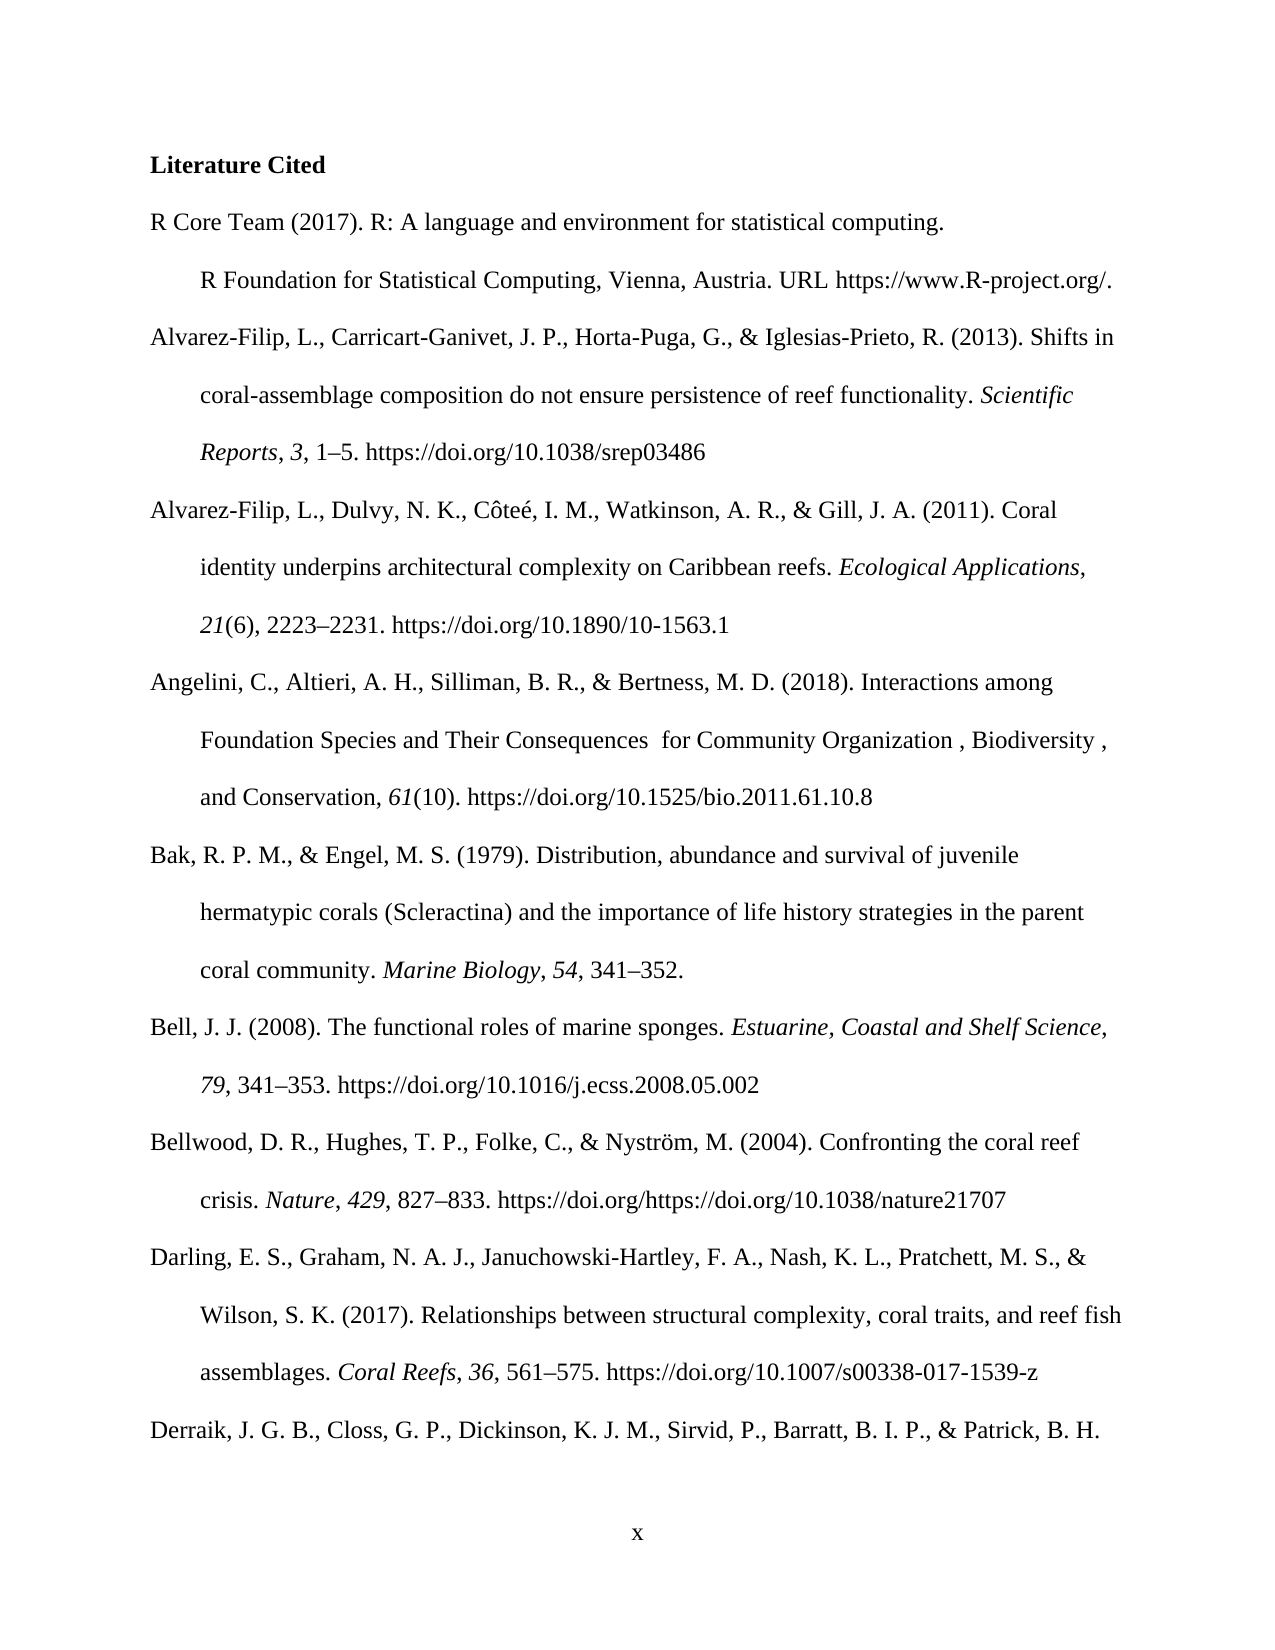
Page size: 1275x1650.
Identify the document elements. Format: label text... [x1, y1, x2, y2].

subtitle Literature Cited [150, 150, 1125, 179]
text R Core Team (2017). R: A language and environment for statistical computing. [150, 207, 1125, 236]
text Bellwood, D. R., Hughes, T. P., Folke, C., & Nyström, M. (2004). Confronting the coral reef crisis. Nature, 429, 827–833. https://doi.org/https://doi.org/10.1038/nature21707 [150, 1127, 1125, 1214]
text R Foundation for Statistical Computing, Vienna, Austria. URL https://www.R-project.org/. [200, 265, 1125, 294]
text Darling, E. S., Graham, N. A. J., Januchowski-Hartley, F. A., Nash, K. L., Pratchett, M. S., & Wilson, S. K. (2017). Relationships between structural complexity, coral traits, and reef fish assemblages. Coral Reefs, 36, 561–575. https://doi.org/10.1007/s00338-017-1539-z [150, 1242, 1125, 1386]
text Angelini, C., Altieri, A. H., Silliman, B. R., & Bertness, M. D. (2018). Interactions among Foundation Species and Their Consequences ­ for Community Organization , Biodiversity , and Conservation, 61(10). https://doi.org/10.1525/bio.2011.61.10.8 [150, 667, 1125, 811]
text Bak, R. P. M., & Engel, M. S. (1979). Distribution, abundance and survival of juvenile hermatypic corals (Scleractina) and the importance of life history strategies in the parent coral community. Marine Biology, 54, 341–352. [150, 840, 1125, 984]
text Alvarez-Filip, L., Carricart-Ganivet, J. P., Horta-Puga, G., & Iglesias-Prieto, R. (2013). Shifts in coral-assemblage composition do not ensure persistence of reef functionality. Scientific Reports, 3, 1–5. https://doi.org/10.1038/srep03486 [150, 322, 1125, 466]
text Bell, J. J. (2008). The functional roles of marine sponges. Estuarine, Coastal and Shelf Science, 79, 341–353. https://doi.org/10.1016/j.ecss.2008.05.002 [150, 1012, 1125, 1099]
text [150, 1415, 1125, 1444]
text Alvarez-Filip, L., Dulvy, N. K., Côteé, I. M., Watkinson, A. R., & Gill, J. A. (2011). Coral identity underpins architectural complexity on Caribbean reefs. Ecological Applications, 21(6), 2223–2231. https://doi.org/10.1890/10-1563.1 [150, 495, 1125, 639]
